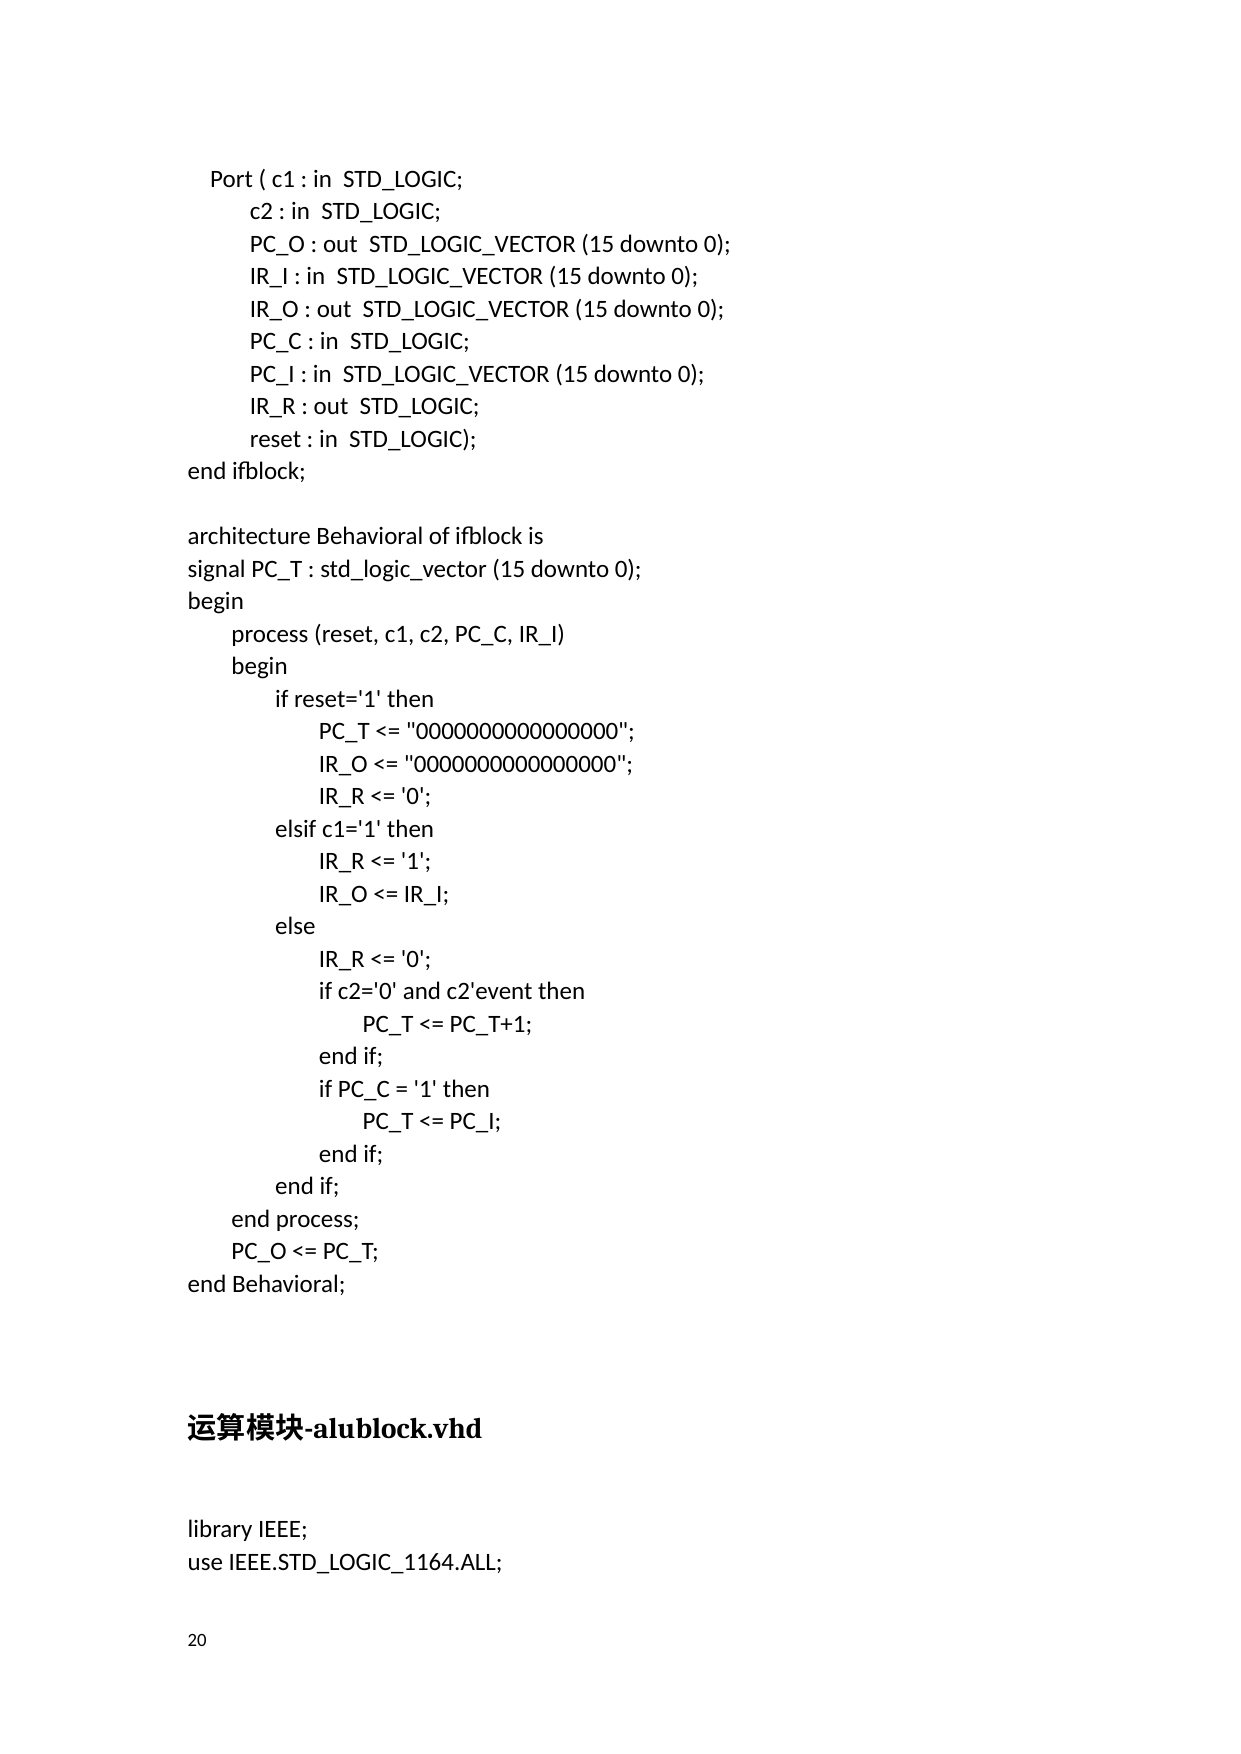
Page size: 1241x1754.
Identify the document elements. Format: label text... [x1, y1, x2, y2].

text if PC_C = '1' then [187, 1072, 1053, 1104]
text reset : in STD_LOGIC); [187, 422, 1053, 454]
subtitle 运算模块-alublock.vhd [187, 1394, 1053, 1459]
text end if; [187, 1039, 1053, 1072]
text process (reset, c1, c2, PC_C, IR_I) [187, 617, 1053, 649]
text if reset='1' then [187, 682, 1053, 714]
text IR_O <= IR_I; [187, 877, 1053, 909]
text signal PC_T : std_logic_vector (15 downto 0); [187, 552, 1053, 584]
text c2 : in STD_LOGIC; [187, 194, 1053, 227]
text PC_I : in STD_LOGIC_VECTOR (15 downto 0); [187, 357, 1053, 389]
text begin [187, 584, 1053, 617]
text end process; [187, 1202, 1053, 1234]
text PC_T <= PC_I; [187, 1104, 1053, 1137]
text IR_I : in STD_LOGIC_VECTOR (15 downto 0); [187, 259, 1053, 292]
text elsif c1='1' then [187, 812, 1053, 844]
text PC_T <= "0000000000000000"; [187, 714, 1053, 747]
text begin [187, 649, 1053, 682]
text PC_T <= PC_T+1; [187, 1007, 1053, 1039]
text IR_R <= '0'; [187, 942, 1053, 974]
text PC_C : in STD_LOGIC; [187, 324, 1053, 357]
text Port ( c1 : in STD_LOGIC; [187, 162, 1053, 194]
text if c2='0' and c2'event then [187, 974, 1053, 1007]
text library IEEE; [187, 1512, 1053, 1545]
text IR_R : out STD_LOGIC; [187, 389, 1053, 422]
text architecture Behavioral of ifblock is [187, 519, 1053, 552]
text use IEEE.STD_LOGIC_1164.ALL; [187, 1545, 1053, 1577]
text PC_O <= PC_T; [187, 1234, 1053, 1267]
text IR_O <= "0000000000000000"; [187, 747, 1053, 779]
text else [187, 909, 1053, 942]
text IR_R <= '1'; [187, 844, 1053, 877]
text end if; [187, 1137, 1053, 1169]
text IR_O : out STD_LOGIC_VECTOR (15 downto 0); [187, 292, 1053, 324]
text end Behavioral; [187, 1267, 1053, 1299]
text end ifblock; [187, 454, 1053, 487]
text PC_O : out STD_LOGIC_VECTOR (15 downto 0); [187, 227, 1053, 259]
text end if; [187, 1169, 1053, 1202]
text IR_R <= '0'; [187, 779, 1053, 812]
